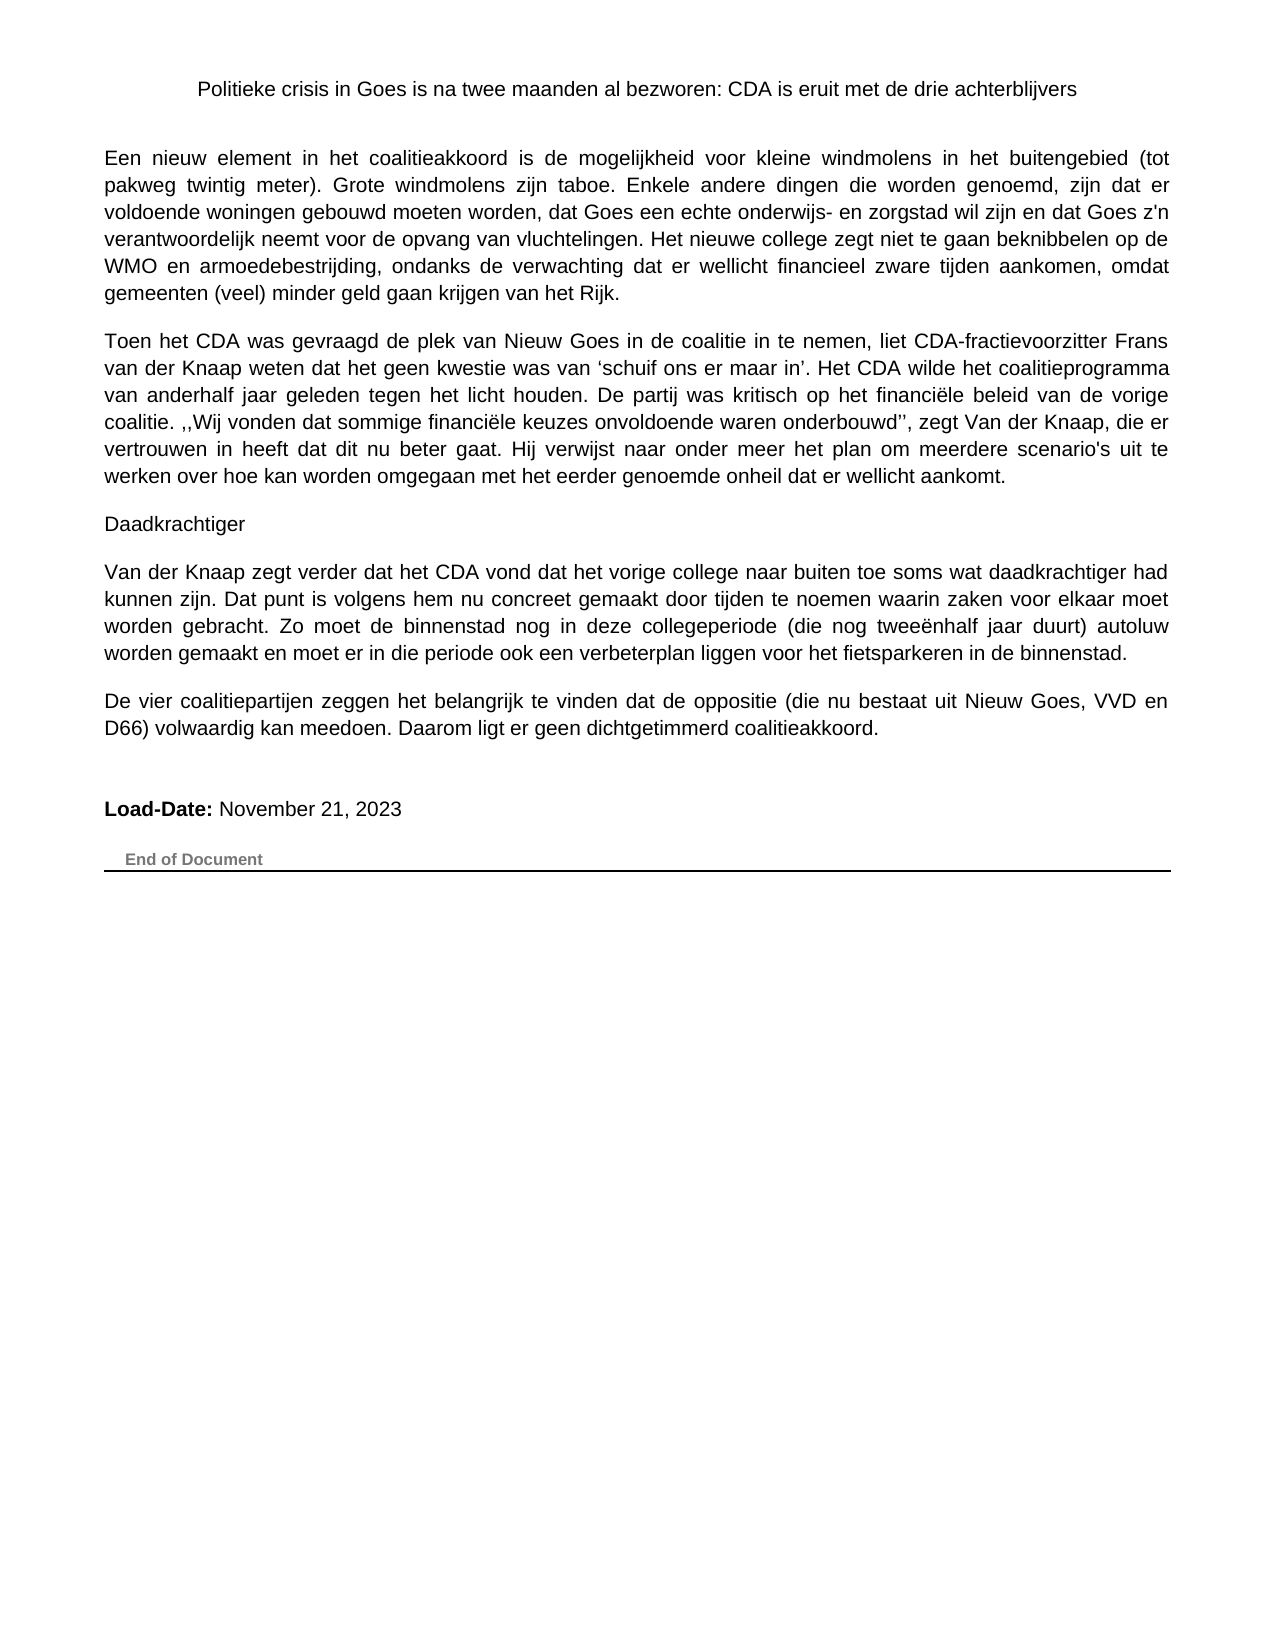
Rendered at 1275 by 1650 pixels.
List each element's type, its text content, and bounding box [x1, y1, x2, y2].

text Een nieuw element in het coalitieakkoord is de mogelijkheid voor kleine windmolens in het buitengebied (tot pakweg twintig meter). Grote windmolens zijn taboe. Enkele andere dingen die worden genoemd, zijn dat er voldoende woningen gebouwd moeten worden, dat Goes een echte onderwijs- en zorgstad wil zijn en dat Goes z'n verantwoordelijk neemt voor de opvang van vluchtelingen. Het nieuwe college zegt niet te gaan beknibbelen op de WMO en armoedebestrijding, ondanks de verwachting dat er wellicht financieel zware tijden aankomen, omdat gemeenten (veel) minder geld gaan krijgen van het Rijk. [104, 142, 1171, 305]
text Van der Knaap zegt verder dat het CDA vond dat het vorige college naar buiten toe soms wat daadkrachtiger had kunnen zijn. Dat punt is volgens hem nu concreet gemaakt door tijden te noemen waarin zaken voor elkaar moet worden gebracht. Zo moet de binnenstad nog in deze collegeperiode (die nog tweeënhalf jaar duurt) autoluw worden gemaakt en moet er in die periode ook een verbeterplan liggen voor het fietsparkeren in de binnenstad. [104, 557, 1171, 665]
text De vier coalitiepartijen zeggen het belangrijk te vinden dat de oppositie (die nu bestaat uit Nieuw Goes, VVD en D66) volwaardig kan meedoen. Daarom ligt er geen dichtgetimmerd coalitieakkoord. [104, 686, 1171, 740]
text Load-Date: November 21, 2023 [104, 765, 1171, 821]
text End of Document [125, 850, 1171, 869]
text Toen het CDA was gevraagd de plek van Nieuw Goes in de coalitie in te nemen, liet CDA-fractievoorzitter Frans van der Knaap weten dat het geen kwestie was van ‘schuif ons er maar in’. Het CDA wilde het coalitieprogramma van anderhalf jaar geleden tegen het licht houden. De partij was kritisch op het financiële beleid van de vorige coalitie. ,,Wij vonden dat sommige financiële keuzes onvoldoende waren onderbouwd’’, zegt Van der Knaap, die er vertrouwen in heeft dat dit nu beter gaat. Hij verwijst naar onder meer het plan om meerdere scenario's uit te werken over hoe kan worden omgegaan met het eerder genoemde onheil dat er wellicht aankomt. [104, 326, 1171, 488]
text Daadkrachtiger [104, 509, 1171, 536]
